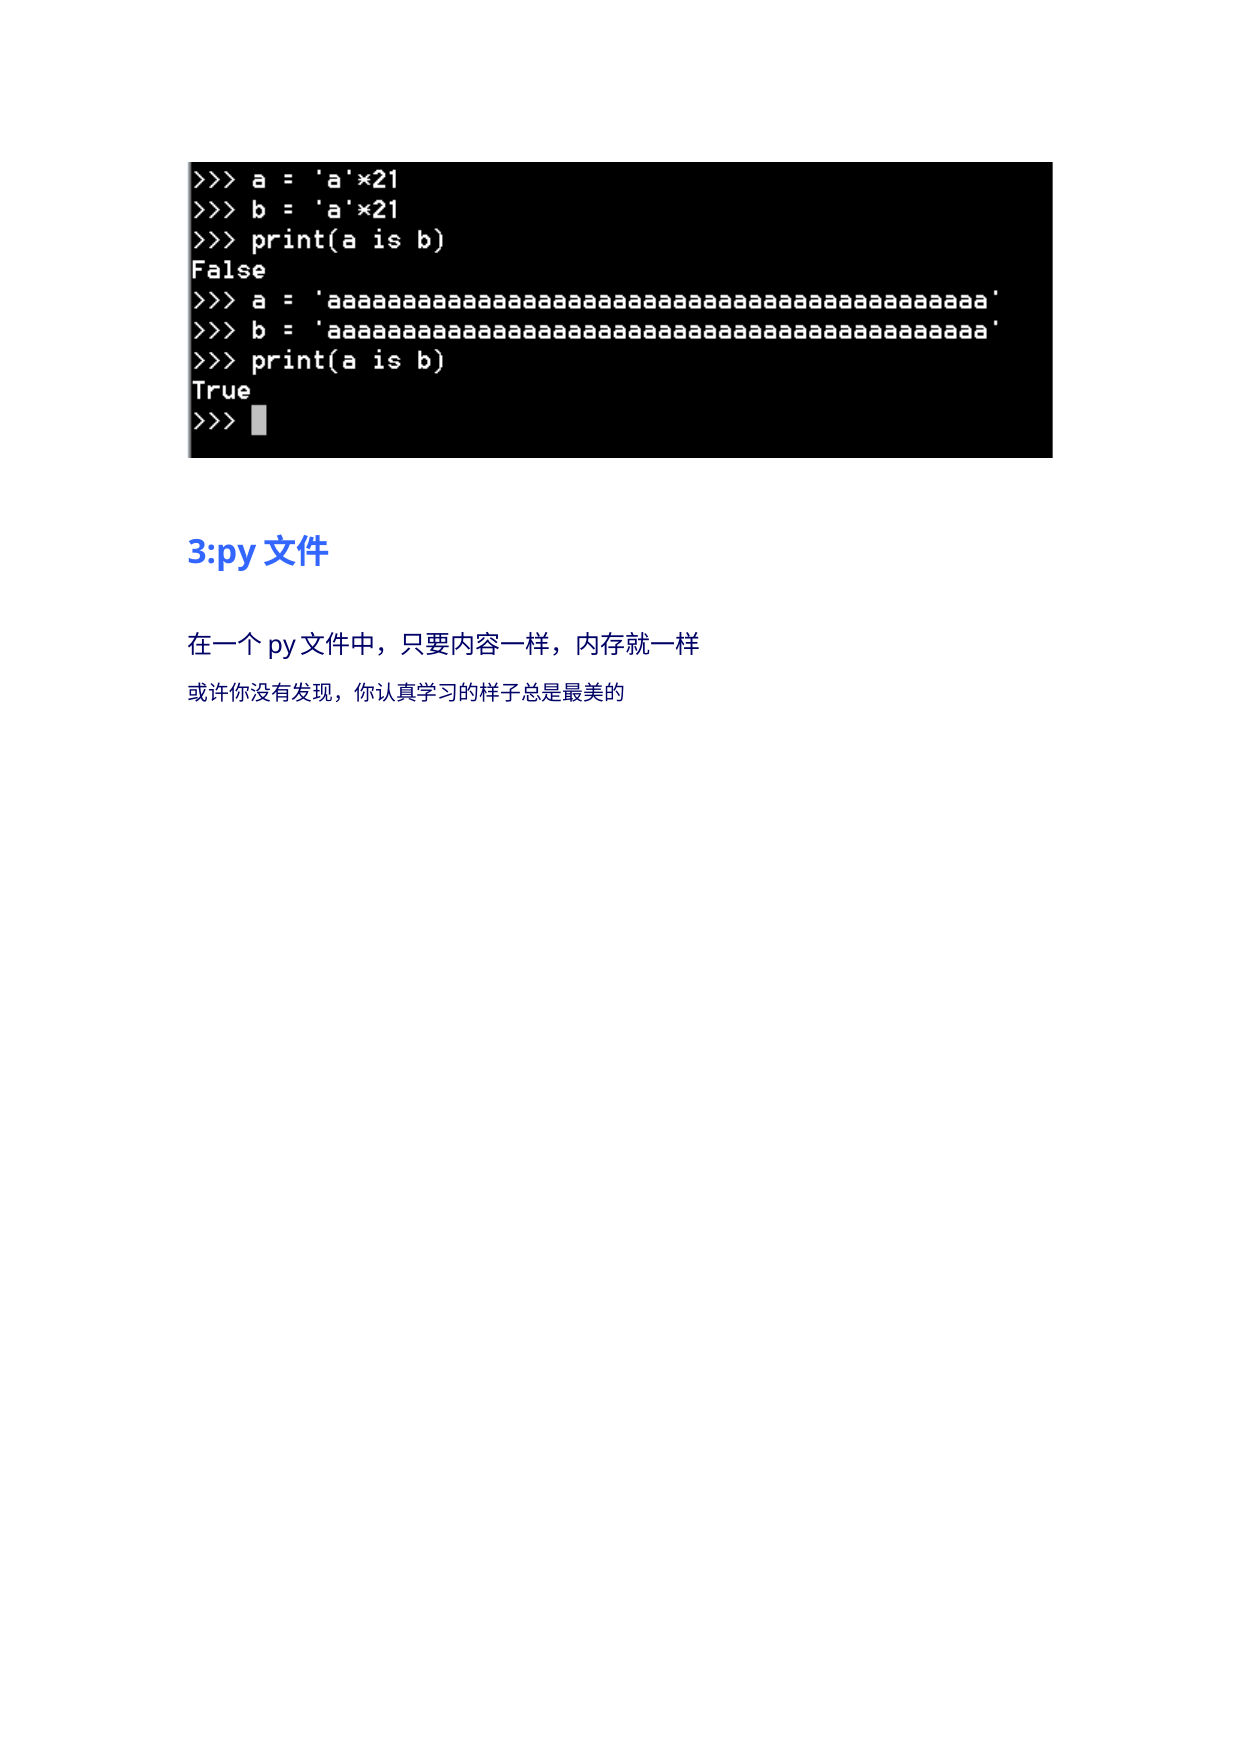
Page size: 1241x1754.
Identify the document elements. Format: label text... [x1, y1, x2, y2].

text 3:py文件 [187, 516, 1053, 581]
text 在一个py文件中，只要内容一样，内存就一样 [187, 610, 1053, 675]
picture [187, 162, 1053, 458]
text 或许你没有发现，你认真学习的样子总是最美的 [187, 675, 1053, 708]
